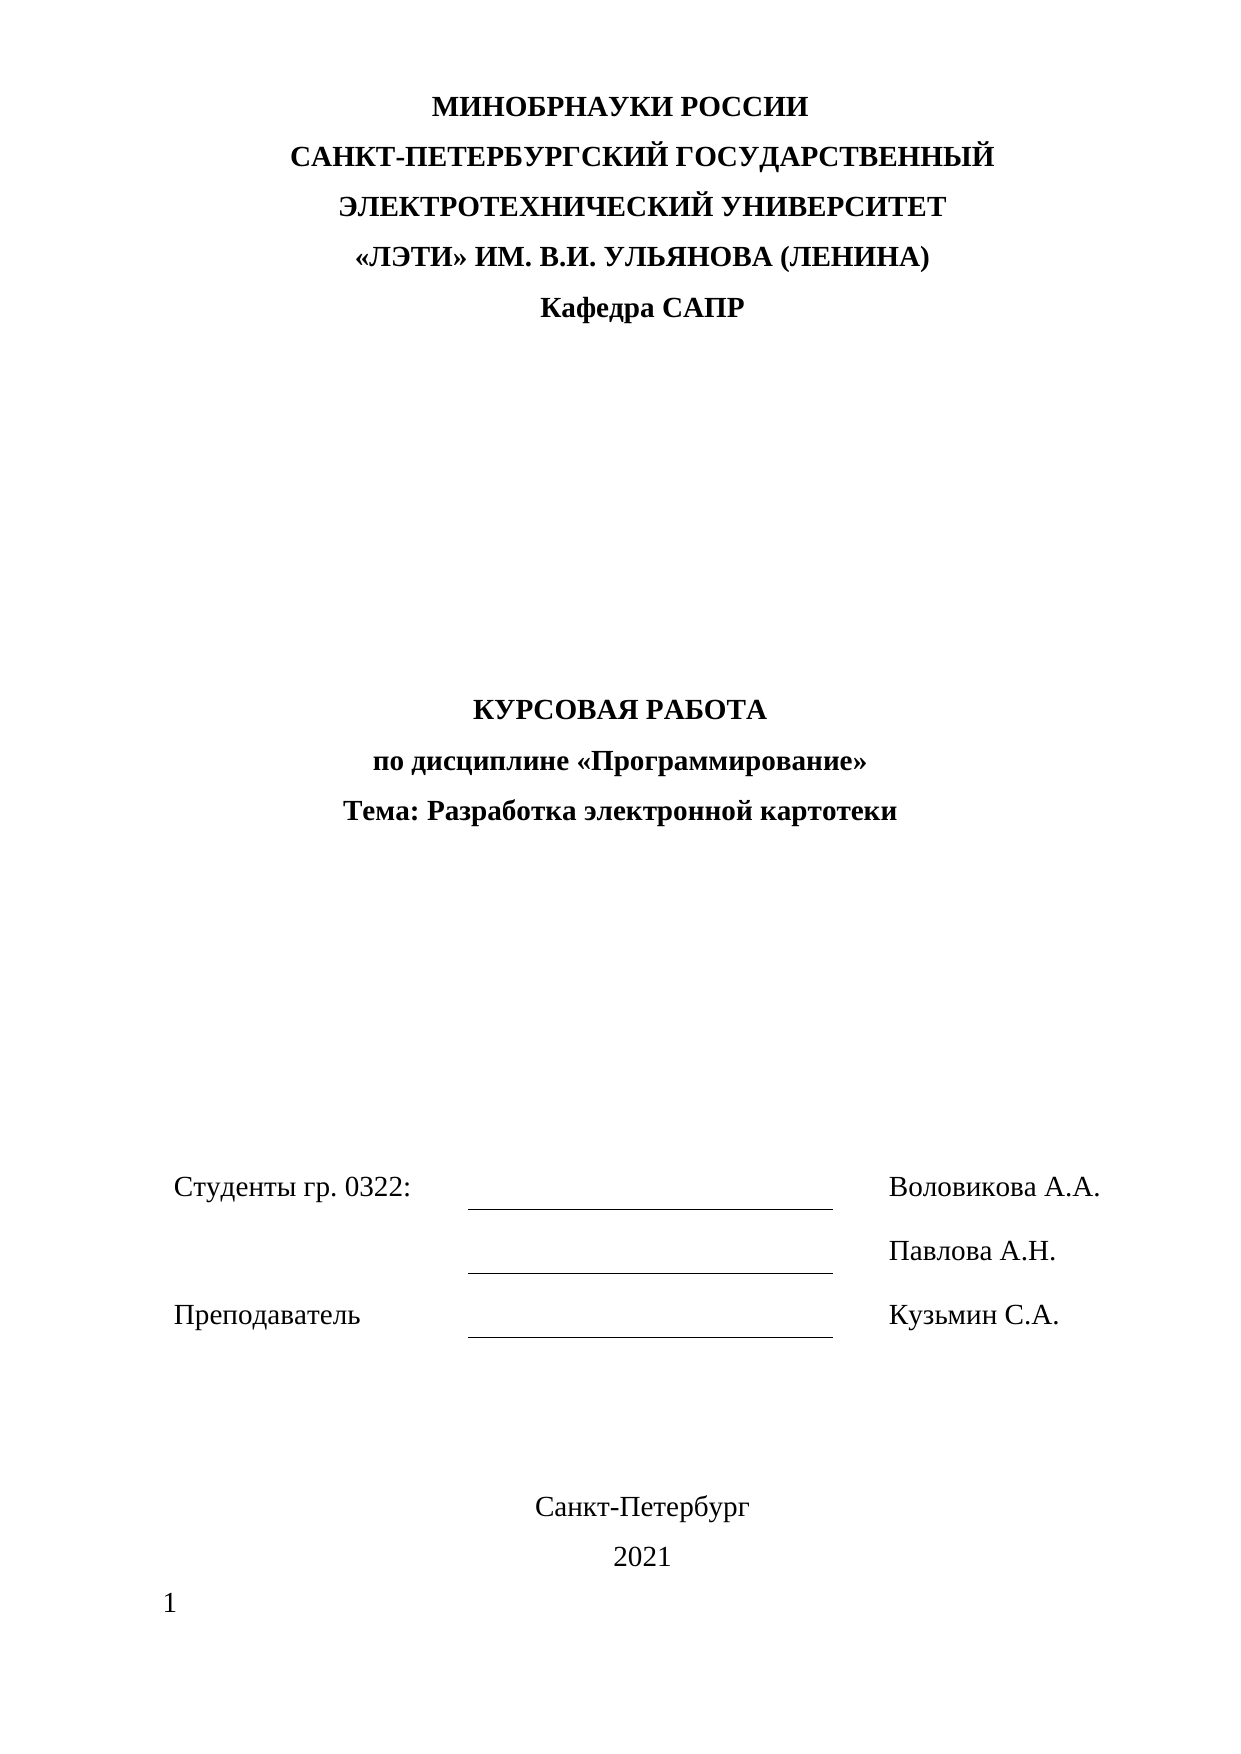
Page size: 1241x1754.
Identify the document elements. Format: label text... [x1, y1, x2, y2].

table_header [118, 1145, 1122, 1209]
text 2021 [118, 1539, 1122, 1573]
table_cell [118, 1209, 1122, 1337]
text «ЛЭТИ» им. В.И. Ульянова (Ленина) [118, 239, 1122, 273]
text МИНОБРНАУКИ РОССИИ [118, 89, 1122, 122]
text электротехнический университет [118, 189, 1122, 223]
text Санкт-Петербургский государственный [118, 139, 1122, 172]
text Кафедра САПР [118, 290, 1122, 323]
text Санкт-Петербург [118, 1489, 1122, 1523]
text КУРСОВАЯ РАБОТА по дисциплине «Программирование» Тема: Разработка электронной картотеки [118, 692, 1122, 827]
